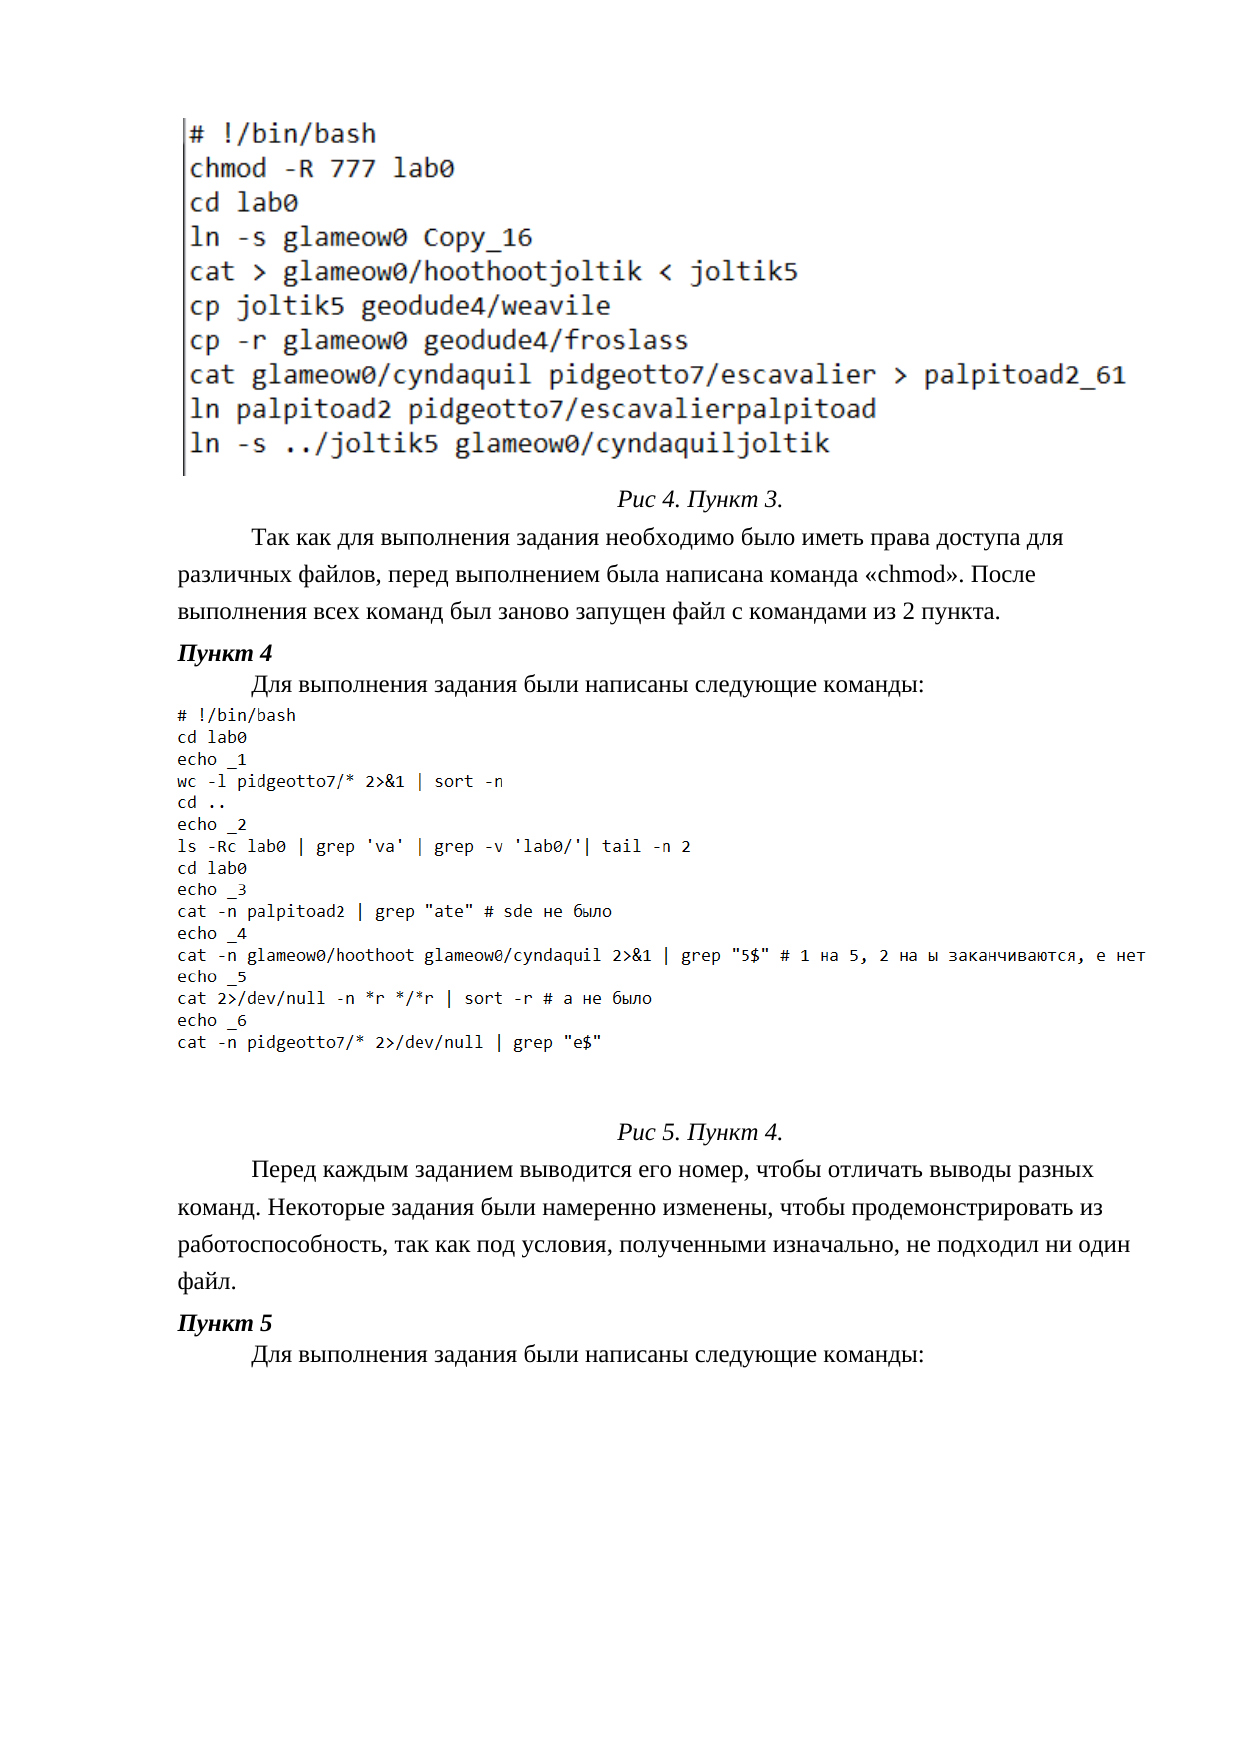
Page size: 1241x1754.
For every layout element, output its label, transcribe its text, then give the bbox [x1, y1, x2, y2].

subtitle Пункт 4 [177, 638, 1152, 667]
text Для выполнения задания были написаны следующие команды: [177, 669, 1152, 698]
text Рис 5. Пункт 4. [177, 1117, 1152, 1146]
subtitle Пункт 5 [177, 1308, 1152, 1336]
text Перед каждым заданием выводится его номер, чтобы отличать выводы разных команд. Некоторые задания были намеренно изменены, чтобы продемонстрировать из работоспособность, так как под условия, полученными изначально, не подходил ни один файл. [177, 1154, 1152, 1295]
text Для выполнения задания были написаны следующие команды: [177, 1339, 1152, 1367]
picture [183, 118, 1146, 476]
text Так как для выполнения задания необходимо было иметь права доступа для различных файлов, перед выполнением была написана команда «chmod». После выполнения всех команд был заново запущен файл с командами из 2 пункта. [177, 522, 1152, 625]
picture [177, 706, 1152, 1063]
